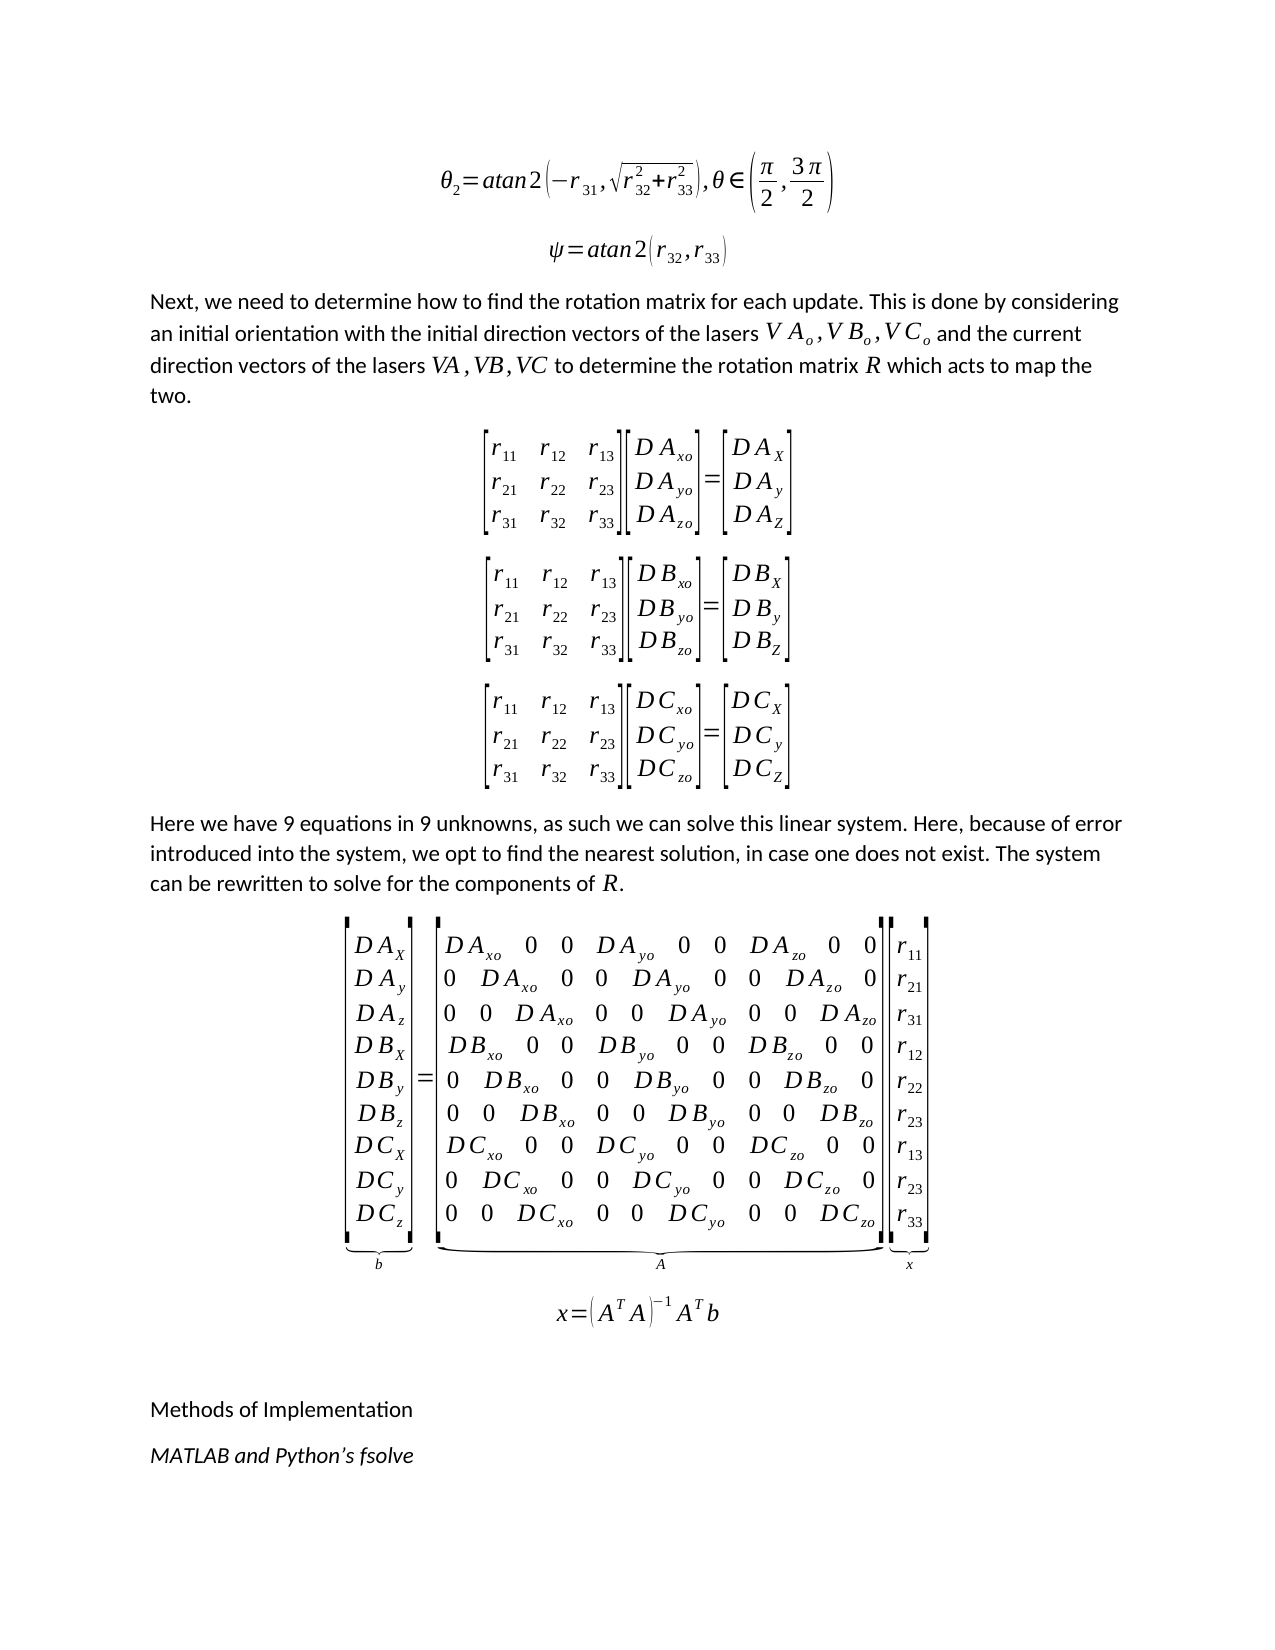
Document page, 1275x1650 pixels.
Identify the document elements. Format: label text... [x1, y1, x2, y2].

text MATLAB and Python’s fsolve [150, 1442, 1125, 1470]
text Next, we need to determine how to find the rotation matrix for each update. This is done by considering an initial orientation with the initial direction vectors of the lasers and the current direction vectors of the lasers to determine the rotation matrix which acts to map the two. [150, 287, 1125, 409]
text Methods of Implementation [150, 1395, 1125, 1423]
text Here we have 9 equations in 9 unknowns, as such we can solve this linear system. Here, because of error introduced into the system, we opt to find the nearest solution, in case one does not exist. The system can be rewritten to solve for the components of . [150, 809, 1125, 898]
